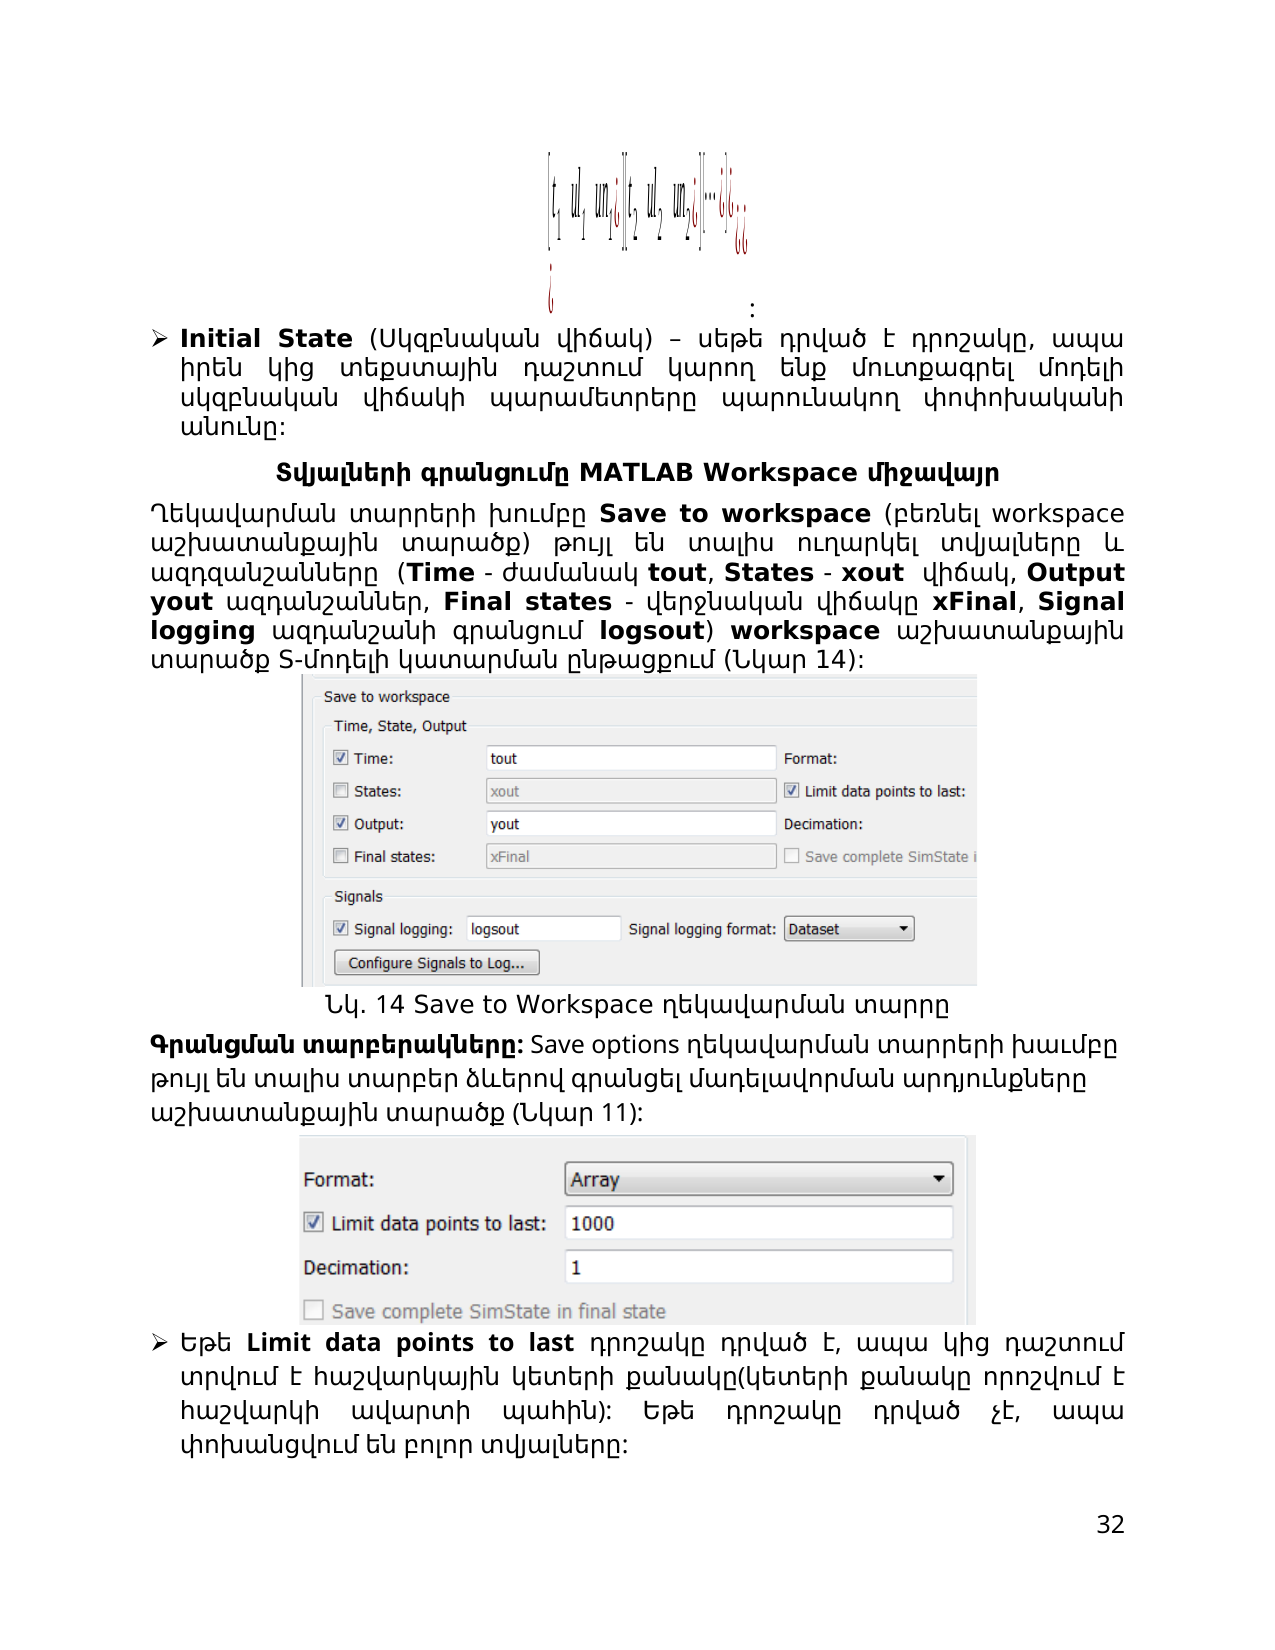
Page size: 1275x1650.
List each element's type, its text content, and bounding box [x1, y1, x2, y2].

list Initial State (Սկզբնական վիճակ) – սեթե դրված է դրոշակը, ապա իրեն կից տեքստային դաշտում կարող ենք մուտքագրել մոդելի սկզբնական վիճակի պարամետրերը պարունակող փոփոխականի անունը: [150, 324, 1125, 441]
picture [299, 1135, 976, 1325]
picture [297, 674, 978, 987]
subtitle Տվյալների գրանցումը MATLAB Workspace միջավայր [150, 458, 1125, 487]
list Եթե Limit data points to last դրոշակը դրված է, ապա կից դաշտում տրվում է հաշվարկային կետերի քանակը(կետերի քանակը որոշվում է հաշվարկի ավարտի պահին): Եթե դրոշակը դրված չէ, ապա փոխանցվում են բոլոր տվյալները: [150, 1324, 1125, 1461]
text Նկ. 14 Save to Workspace ղեկավարման տարրը [150, 987, 1125, 1021]
text Գրանցման տարբերակները: Save options ղեկավարման տարրերի խաւմբը թույլ են տալիս տարբեր ձևերով գրանցել մադելավորման արդյունքները աշխատանքային տարածք (Նկար 11): [150, 1027, 1125, 1129]
text Ղեկավարման տարրերի խումբը Save to workspace (բեռնել workspace աշխատանքային տարածք) թույլ են տալիս ուղարկել տվյալները և ազդզանշանները (Time - ժամանակ tout, States - xout վիճակ, Output yout ազդանշաններ, Final states - վերջնական վիճակը xFinal, Signal logging ազդանշանի գրանցում logsout) workspace աշխատանքային տարածք S-մոդելի կատարման ընթացքում (Նկար 14): [150, 499, 1125, 674]
text : [179, 150, 1125, 324]
